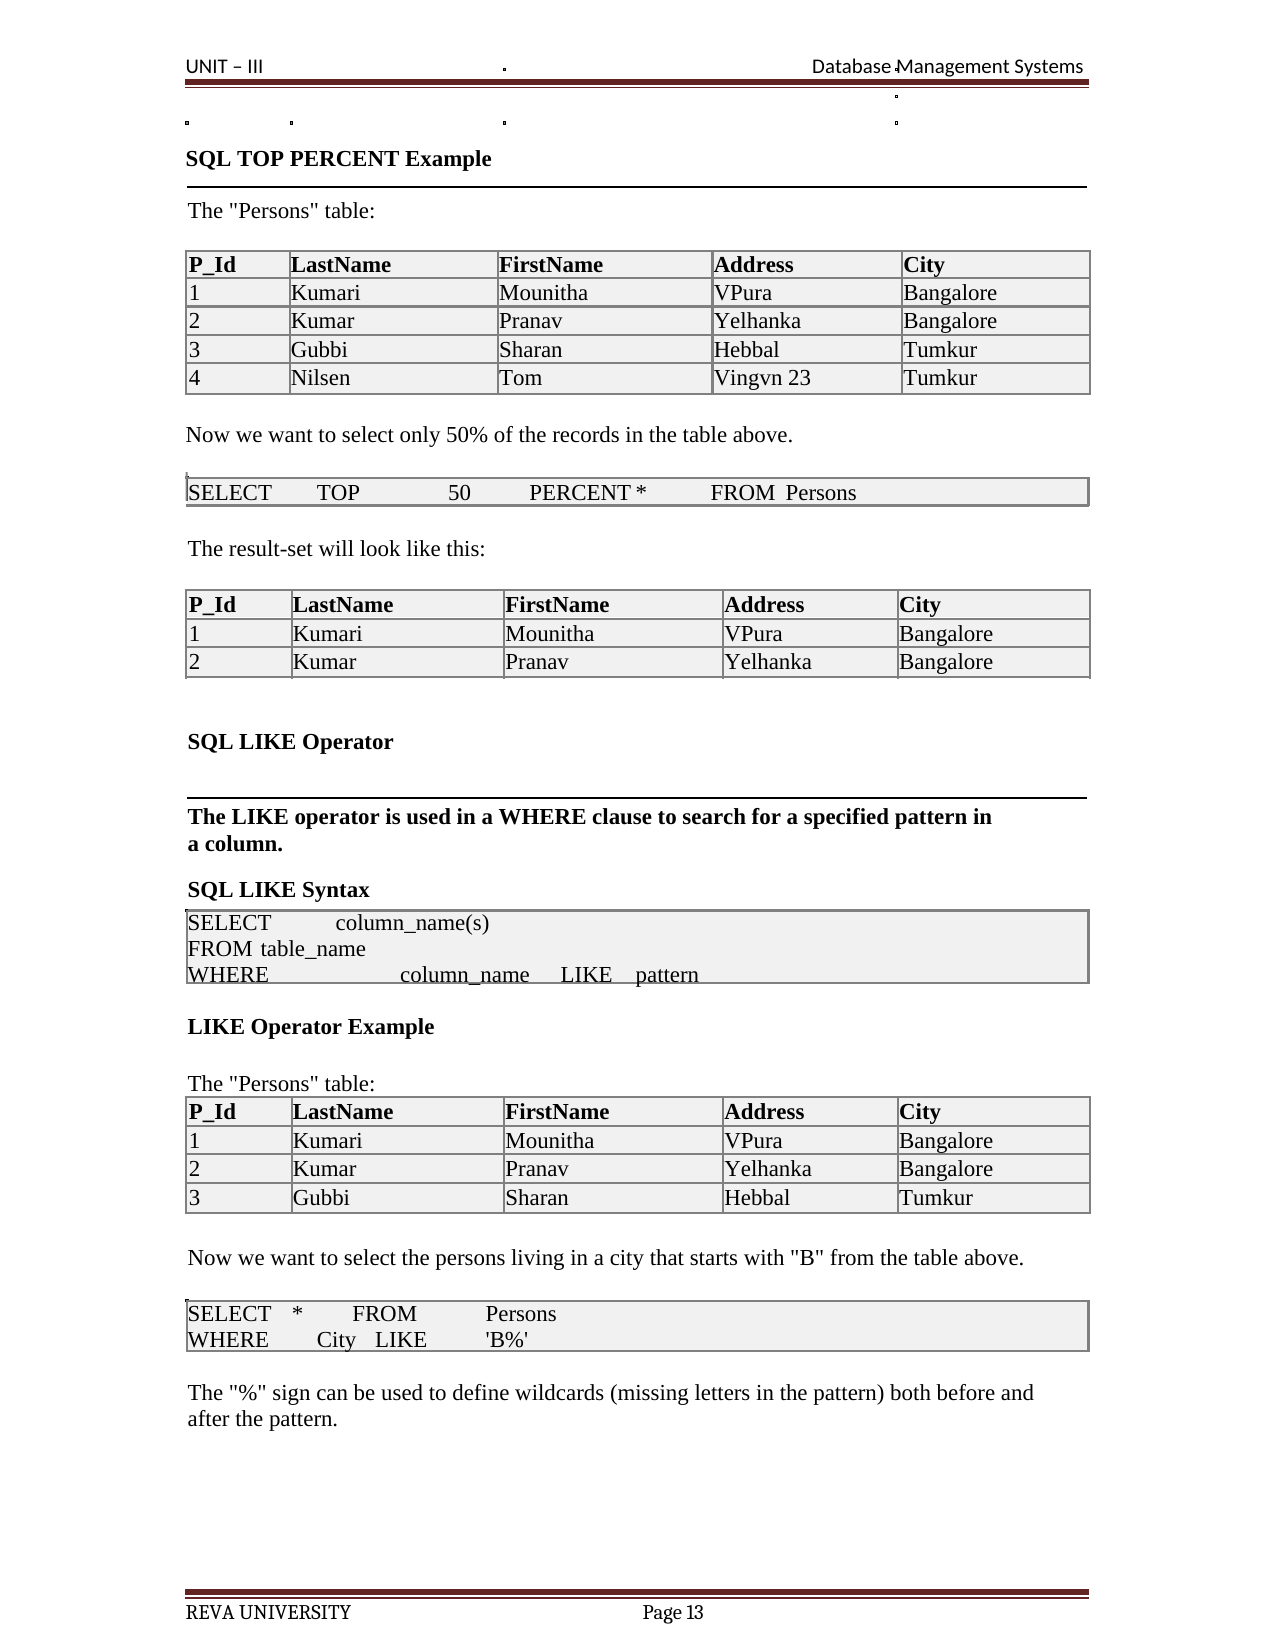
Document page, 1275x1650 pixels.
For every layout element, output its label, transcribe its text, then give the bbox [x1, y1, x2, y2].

text The "Persons" table: [187, 1070, 1089, 1096]
text Now we want to select only 50% of the records in the table above. [185, 421, 1089, 447]
text The "%" sign can be used to define wildcards (missing letters in the pattern) both before and after the pattern. [187, 1379, 1069, 1432]
table_header Address [724, 1098, 897, 1125]
table_cell Mounitha [505, 1127, 722, 1153]
table_cell Kumari [293, 1127, 503, 1153]
table_cell Kumar [293, 648, 503, 674]
table_cell Sharan [499, 336, 711, 362]
table_cell Pranav [499, 308, 711, 334]
table_cell 2 [187, 308, 289, 334]
table_cell VPura [724, 620, 897, 646]
text Now we want to select the persons living in a city that starts with "B" from the table above. [187, 1244, 1089, 1270]
table_cell 3 [187, 336, 289, 362]
text WHERE column_name LIKE pattern [187, 962, 1089, 988]
table_cell 2 [187, 1155, 291, 1182]
table_header FirstName [499, 252, 711, 277]
table_cell Hebbal [724, 1184, 897, 1210]
table_cell Bangalore [903, 308, 1089, 334]
table_cell Kumari [293, 620, 503, 646]
table_cell 2 [187, 648, 291, 674]
table_header City [899, 591, 1089, 617]
table_cell Yelhanka [714, 308, 901, 334]
table_cell Yelhanka [724, 648, 897, 674]
table_cell Bangalore [899, 648, 1089, 674]
text WHERE City LIKE 'B%' [187, 1326, 1089, 1353]
table_cell Mounitha [499, 279, 711, 305]
text The "Persons" table: [187, 197, 1089, 223]
table_cell Kumari [291, 279, 497, 305]
text SQL TOP PERCENT Example [185, 150, 1089, 171]
text SELECT TOP 50 PERCENT * FROM Persons [185, 472, 1089, 505]
table_header City [899, 1098, 1089, 1125]
table_header P_Id [187, 252, 289, 277]
table_cell 4 [187, 364, 289, 391]
table_cell Mounitha [505, 620, 722, 646]
table_cell Sharan [505, 1184, 722, 1210]
table_cell Bangalore [899, 620, 1089, 646]
table_cell Tumkur [903, 364, 1089, 391]
table_header City [903, 252, 1089, 277]
table_cell Gubbi [293, 1184, 503, 1210]
table_cell Bangalore [899, 1127, 1089, 1153]
table_cell VPura [724, 1127, 897, 1153]
table_cell Pranav [505, 648, 722, 674]
table_cell 1 [187, 1127, 291, 1153]
table_cell Vingvn 23 [714, 364, 901, 391]
table_cell Yelhanka [724, 1155, 897, 1182]
table_cell 3 [187, 1184, 291, 1210]
table_header LastName [293, 591, 503, 617]
text SQL LIKE Operator [187, 728, 1089, 754]
text SQL LIKE Syntax [187, 877, 1089, 903]
table_cell Pranav [505, 1155, 722, 1182]
table_cell Nilsen [291, 364, 497, 391]
table_cell VPura [714, 279, 901, 305]
table_header FirstName [505, 1098, 722, 1125]
table_header Address [714, 252, 901, 277]
text LIKE Operator Example [187, 1013, 1089, 1039]
text The LIKE operator is used in a WHERE clause to search for a specified pattern in a column. [187, 803, 1002, 856]
table_header FirstName [505, 591, 722, 617]
text SELECT * FROM Persons [187, 1300, 1089, 1326]
table_cell Hebbal [714, 336, 901, 362]
table_header Address [724, 591, 897, 617]
text SELECT column_name(s) [187, 909, 1089, 935]
table_cell Bangalore [899, 1155, 1089, 1182]
table_header LastName [293, 1098, 503, 1125]
table_cell Gubbi [291, 336, 497, 362]
table_cell Tom [499, 364, 711, 391]
table_cell 1 [187, 620, 291, 646]
table_cell Bangalore [903, 279, 1089, 305]
table_header P_Id [187, 591, 291, 617]
table_cell 1 [187, 279, 289, 305]
table_header LastName [291, 252, 497, 277]
table_cell Kumar [291, 308, 497, 334]
table_cell Kumar [293, 1155, 503, 1182]
text The result-set will look like this: [187, 535, 1089, 562]
table_header P_Id [187, 1098, 291, 1125]
table_cell Tumkur [903, 336, 1089, 362]
table_cell Tumkur [899, 1184, 1089, 1210]
text FROM table_name [187, 936, 1089, 962]
